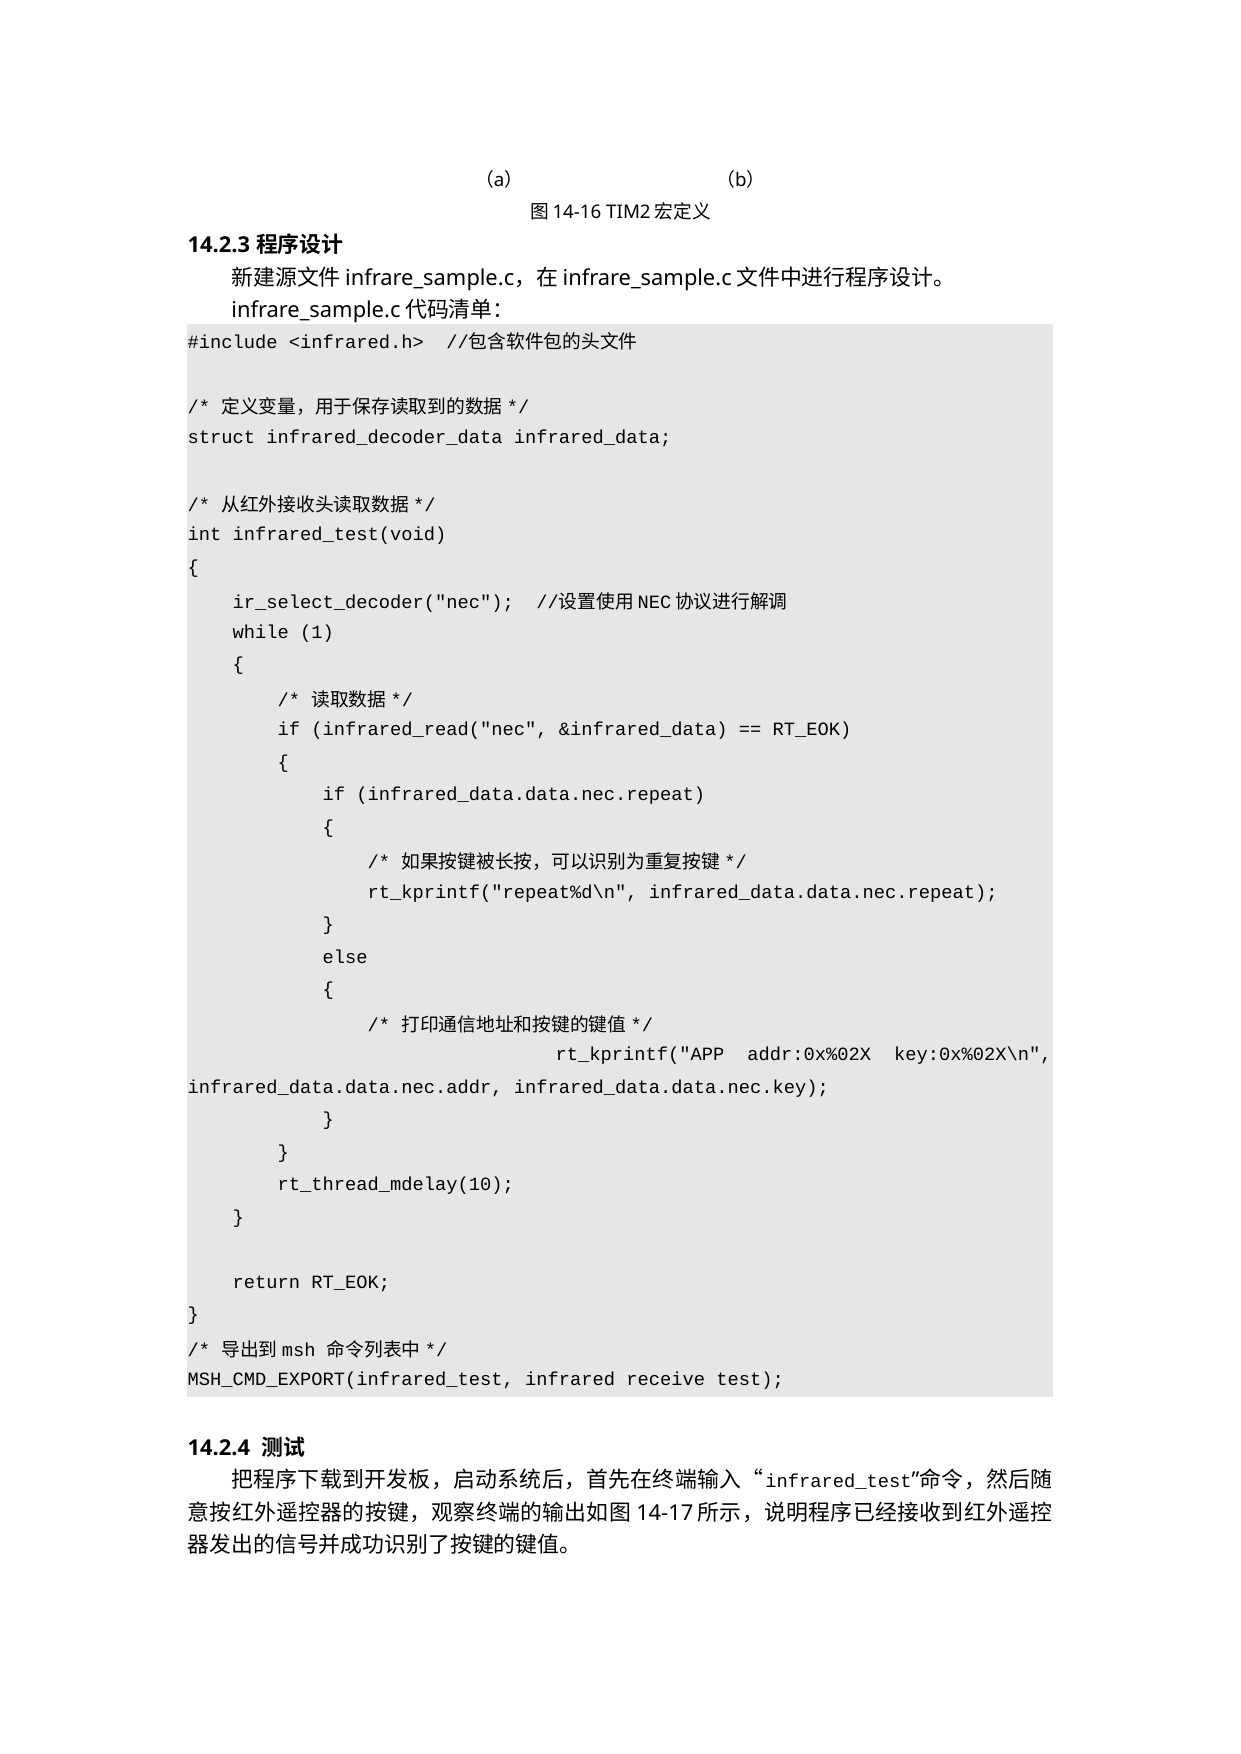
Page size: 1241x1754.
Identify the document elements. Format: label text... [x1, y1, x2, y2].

text ir_select_decoder("nec"); //设置使用NEC协议进行解调 [187, 584, 1053, 617]
text while (1) [187, 617, 1053, 649]
text } [187, 909, 1053, 942]
text int infrared_test(void) [187, 519, 1053, 552]
text if (infrared_data.data.nec.repeat) [187, 779, 1053, 812]
text } [187, 1104, 1053, 1137]
text （a） （b） [187, 162, 1053, 194]
text 14.2.3 程序设计 [187, 227, 1053, 259]
text { [187, 747, 1053, 779]
text infrare_sample.c代码清单： [187, 292, 1053, 324]
text rt_kprintf("repeat%d\n", infrared_data.data.nec.repeat); [187, 877, 1053, 909]
text return RT_EOK; [187, 1267, 1053, 1299]
text /* 读取数据 */ [187, 682, 1053, 714]
text 把程序下载到开发板，启动系统后，首先在终端输入“infrared_test”命令，然后随意按红外遥控器的按键，观察终端的输出如图14-17所示，说明程序已经接收到红外遥控器发出的信号并成功识别了按键的键值。 [187, 1462, 1053, 1559]
text 14.2.4 测试 [187, 1429, 1053, 1462]
text #include <infrared.h> //包含软件包的头文件 [187, 324, 1053, 357]
text { [187, 552, 1053, 584]
text } [187, 1202, 1053, 1234]
text else [187, 942, 1053, 974]
text rt_kprintf("APP addr:0x%02X key:0x%02X\n", infrared_data.data.nec.addr, infrared_data.data.nec.key); [187, 1039, 1053, 1104]
text } [187, 1137, 1053, 1169]
text struct infrared_decoder_data infrared_data; [187, 422, 1053, 454]
text /* 从红外接收头读取数据 */ [187, 487, 1053, 519]
text MSH_CMD_EXPORT(infrared_test, infrared receive test); [187, 1364, 1053, 1397]
text 图14-16 TIM2宏定义 [187, 194, 1053, 227]
text /* 定义变量，用于保存读取到的数据 */ [187, 389, 1053, 422]
text if (infrared_read("nec", &infrared_data) == RT_EOK) [187, 714, 1053, 747]
text /* 如果按键被长按，可以识别为重复按键 */ [187, 844, 1053, 877]
text /* 导出到 msh 命令列表中 */ [187, 1332, 1053, 1364]
text 新建源文件infrare_sample.c，在infrare_sample.c文件中进行程序设计。 [187, 259, 1053, 292]
text } [187, 1299, 1053, 1332]
text { [187, 812, 1053, 844]
text { [187, 649, 1053, 682]
text /* 打印通信地址和按键的键值 */ [187, 1007, 1053, 1039]
text { [187, 974, 1053, 1007]
text rt_thread_mdelay(10); [187, 1169, 1053, 1202]
